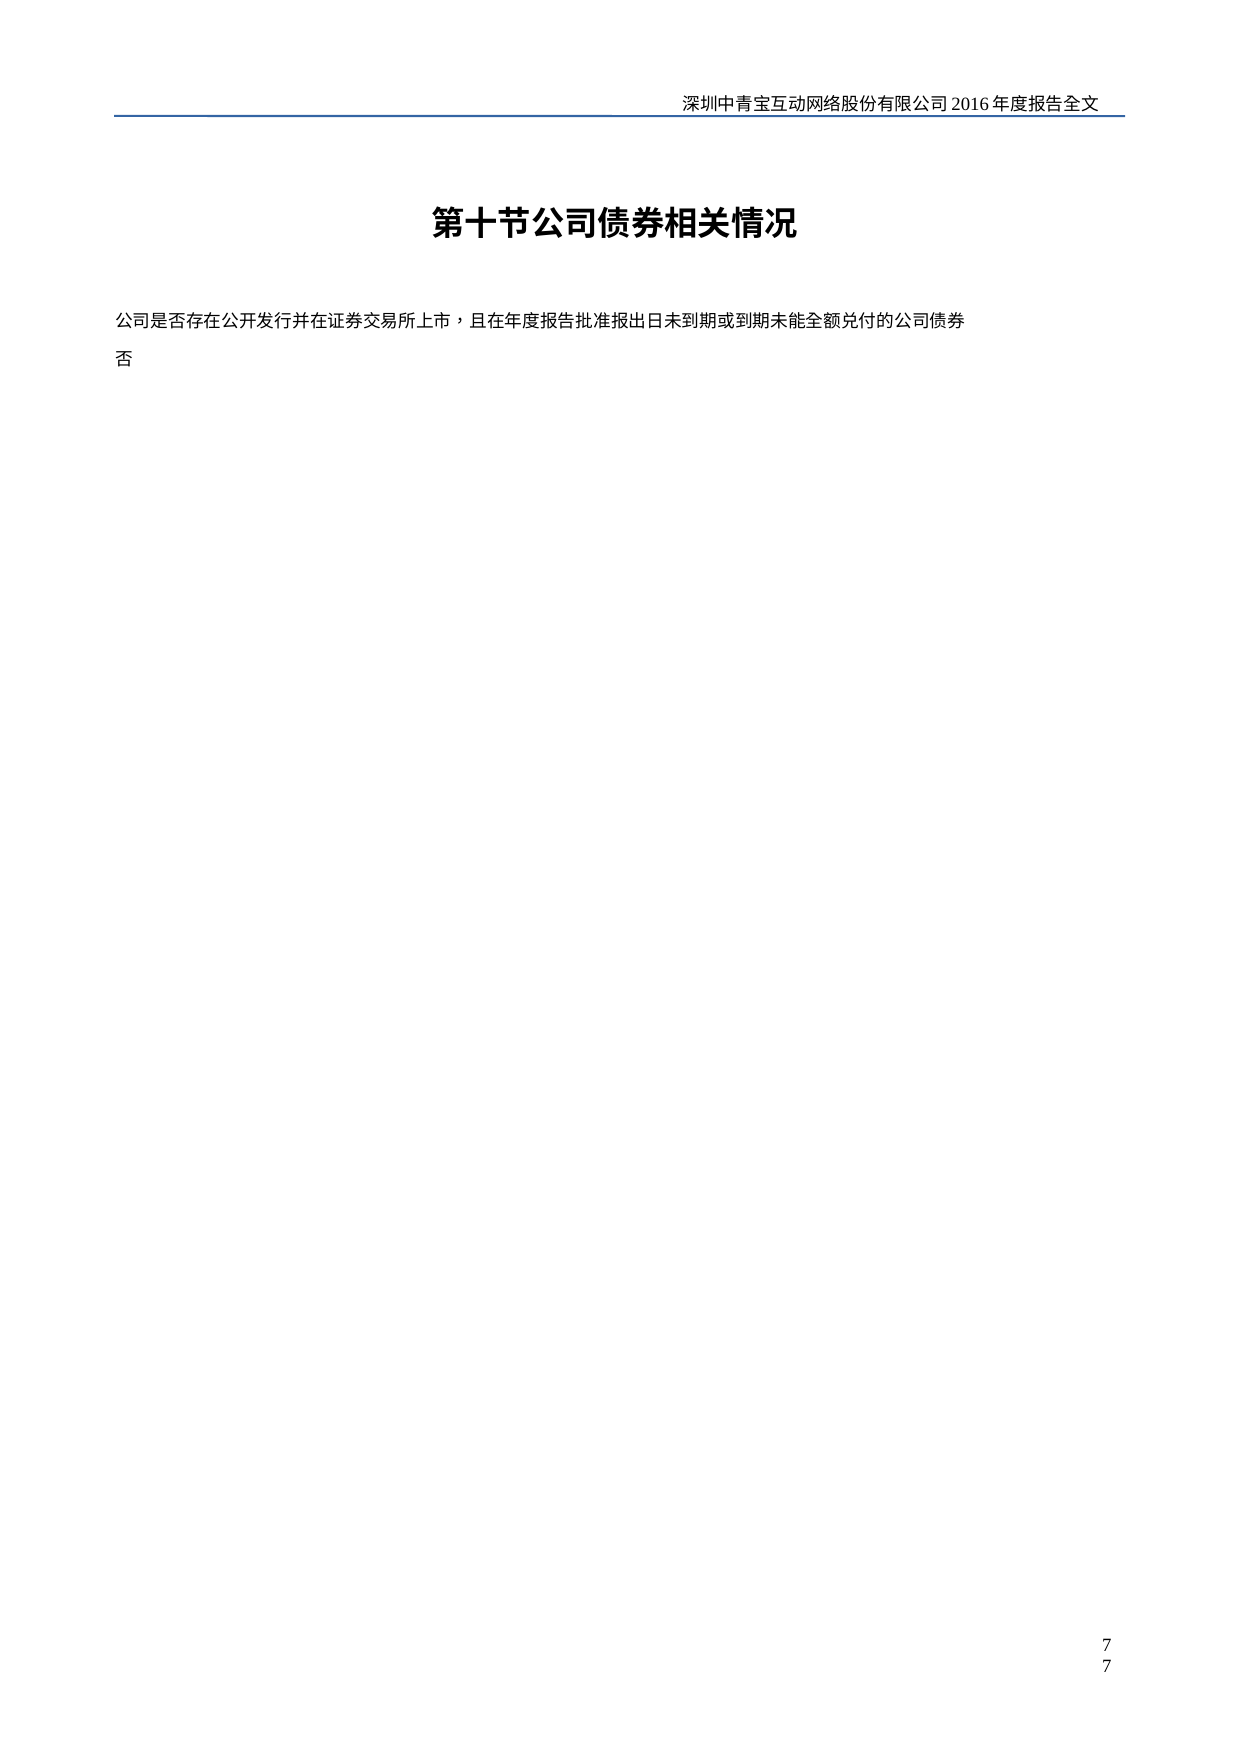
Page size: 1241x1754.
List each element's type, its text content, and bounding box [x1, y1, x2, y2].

text 公司是否存在公开发行并在证券交易所上市，且在年度报告批准报出日未到期或到期未能全额兑付的公司债券 [115, 308, 1114, 332]
text 第十节公司债券相关情况 [115, 200, 1114, 246]
text 否 [115, 347, 1114, 371]
